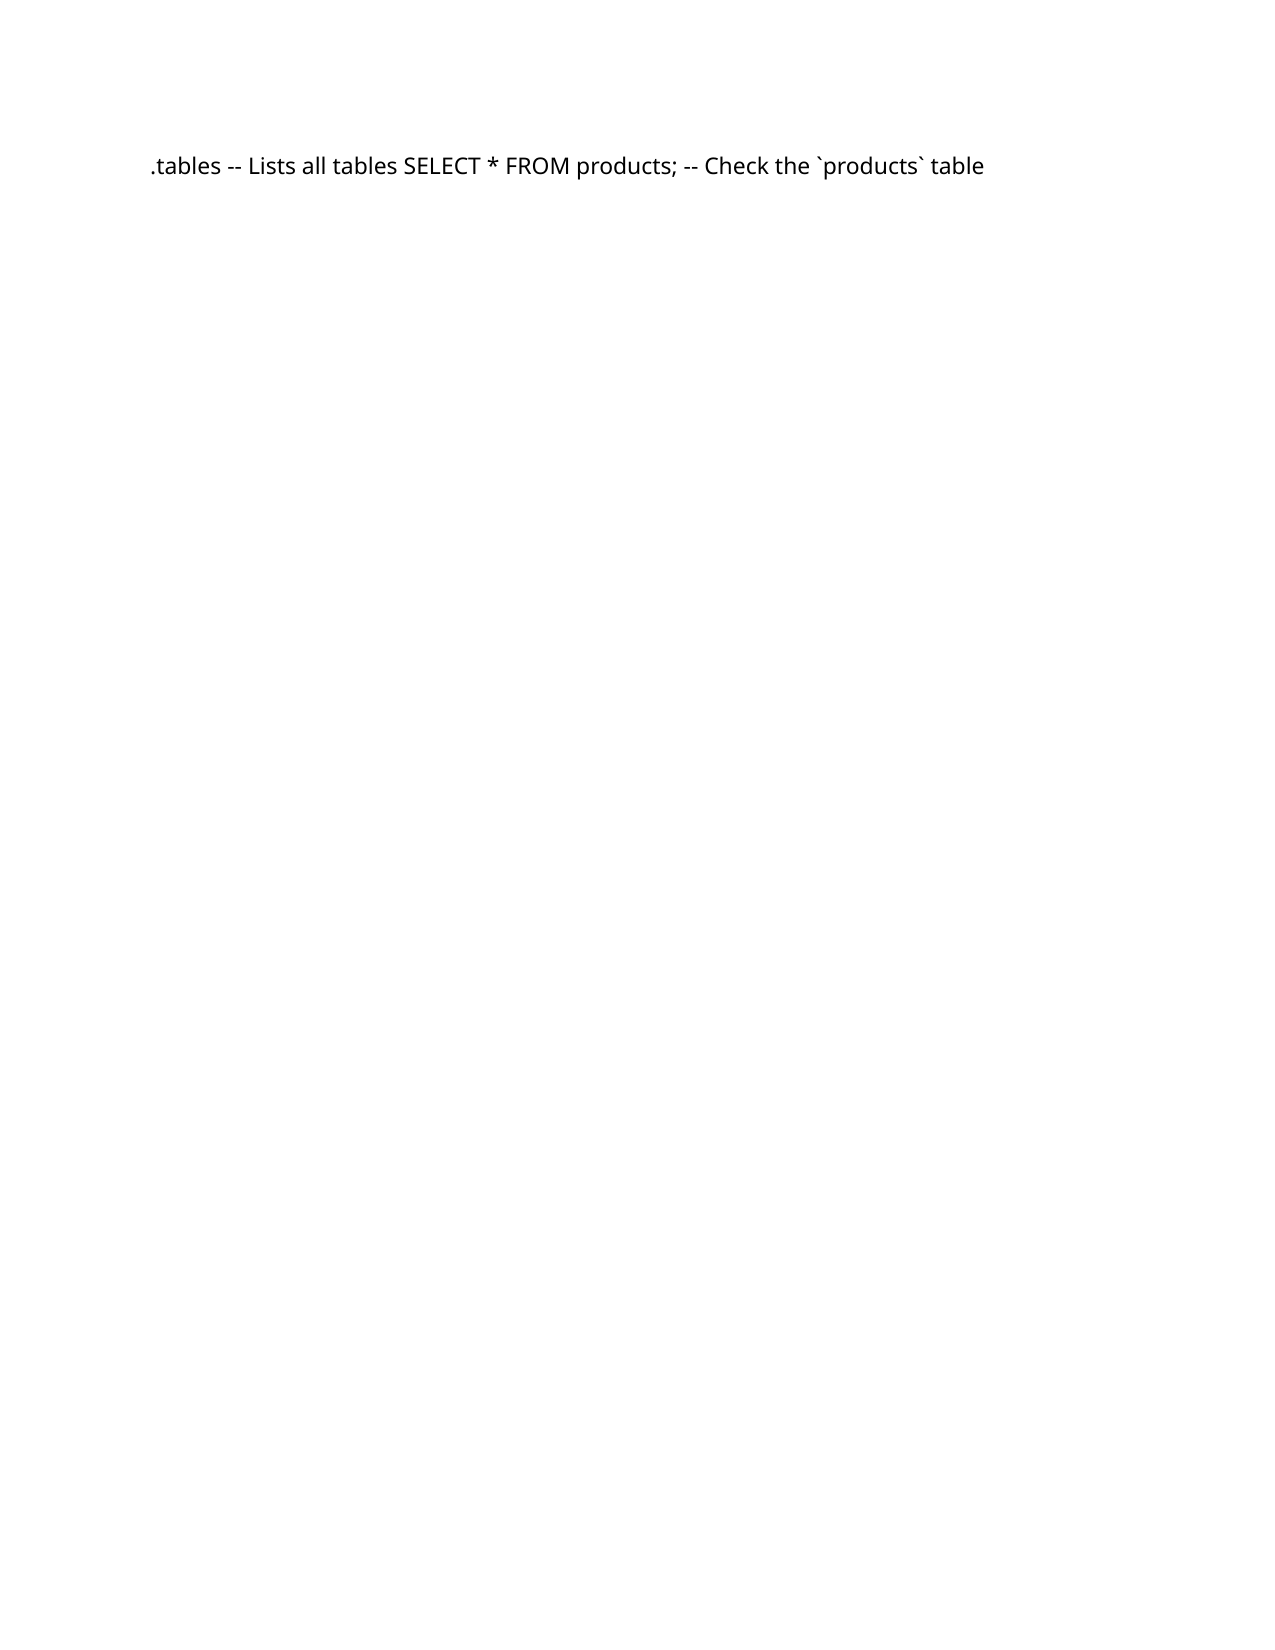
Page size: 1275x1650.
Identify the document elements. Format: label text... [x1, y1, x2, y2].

text .tables -- Lists all tables SELECT * FROM products; -- Check the `products` table [150, 150, 1125, 181]
